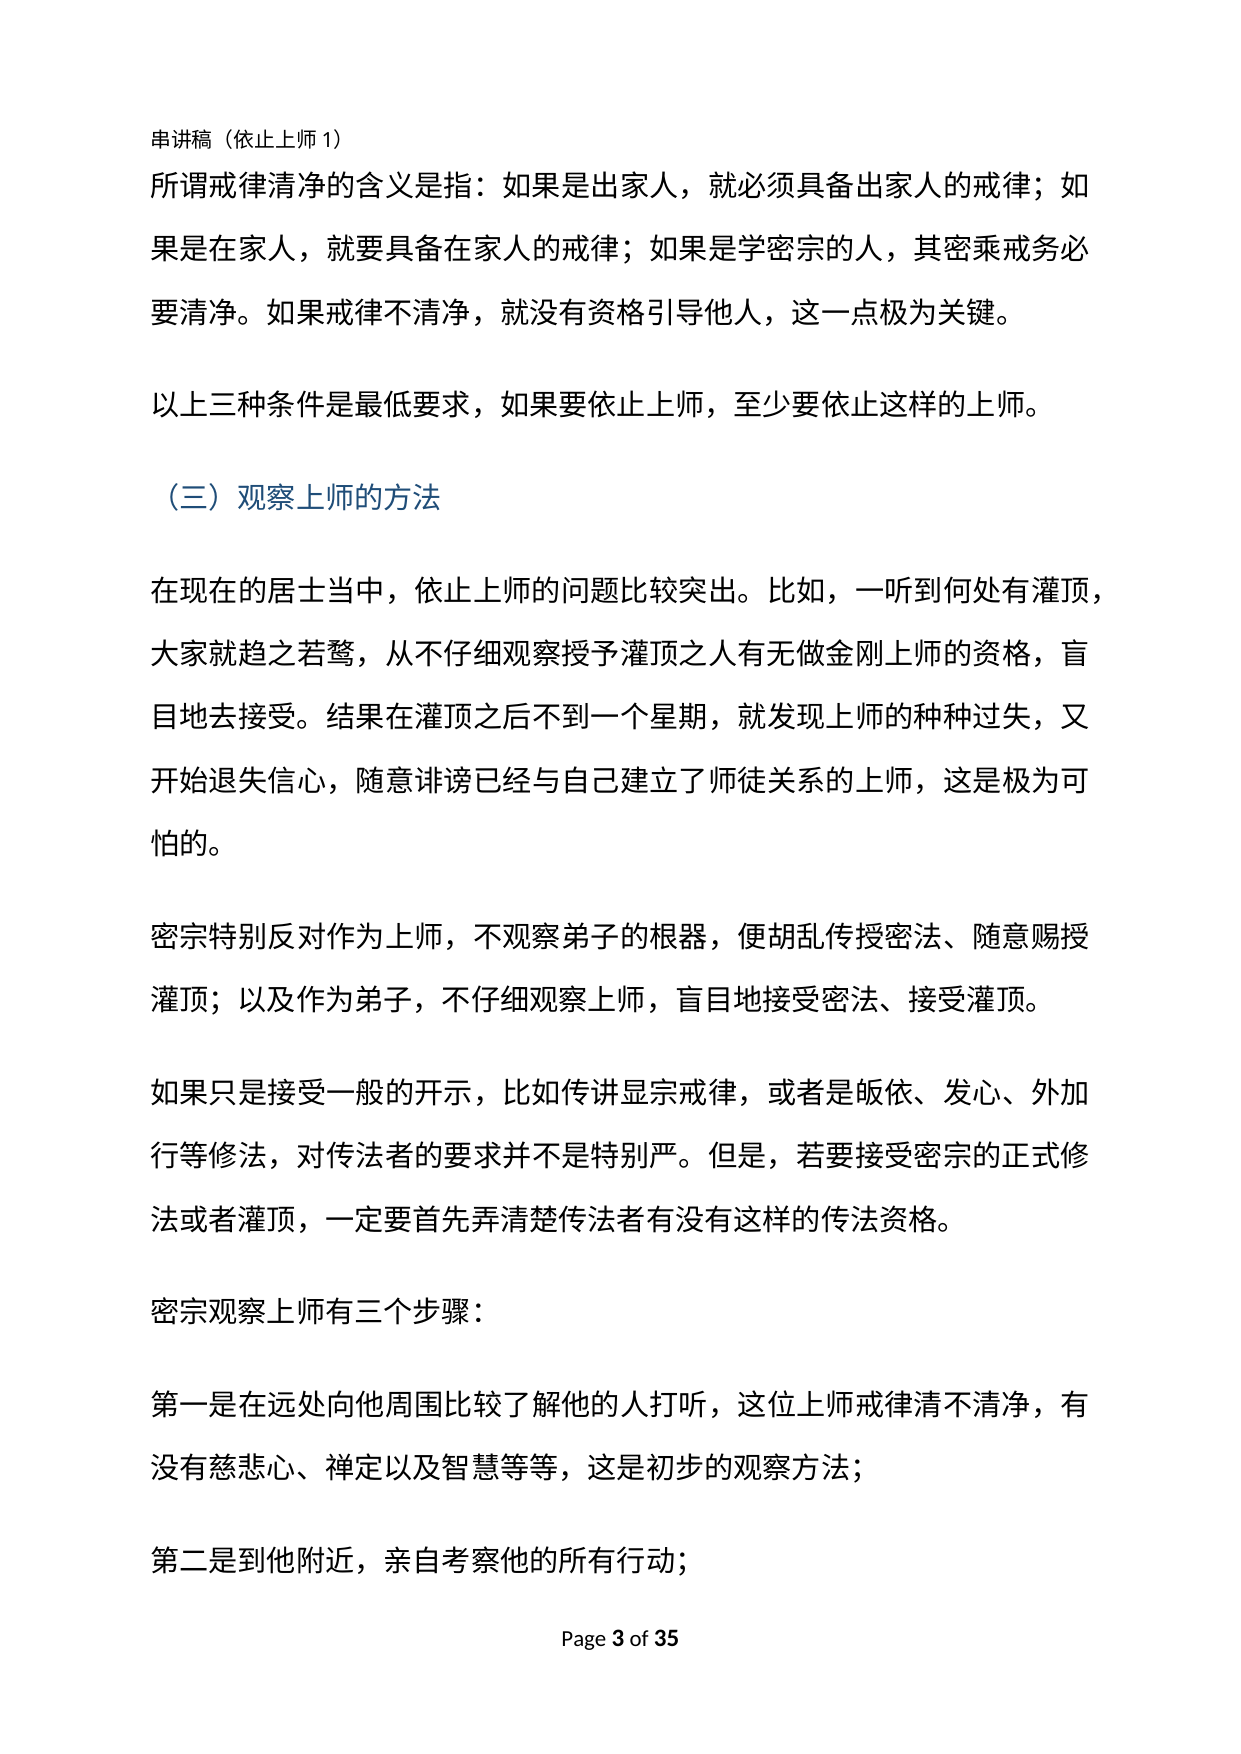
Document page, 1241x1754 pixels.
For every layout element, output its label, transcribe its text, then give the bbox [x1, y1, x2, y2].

text 密宗观察上师有三个步骤： [150, 1289, 1090, 1331]
subtitle （三）观察上师的方法 [150, 474, 1090, 517]
text 第一是在远处向他周围比较了解他的人打听，这位上师戒律清不清净，有没有慈悲心、禅定以及智慧等等，这是初步的观察方法； [150, 1382, 1090, 1487]
text 第二是到他附近，亲自考察他的所有行动； [150, 1538, 1090, 1580]
text 以上三种条件是最低要求，如果要依止上师，至少要依止这样的上师。 [150, 382, 1090, 424]
text 密宗特别反对作为上师，不观察弟子的根器，便胡乱传授密法、随意赐授灌顶；以及作为弟子，不仔细观察上师，盲目地接受密法、接受灌顶。 [150, 913, 1090, 1019]
text 所谓戒律清净的含义是指：如果是出家人，就必须具备出家人的戒律；如果是在家人，就要具备在家人的戒律；如果是学密宗的人，其密乘戒务必要清净。如果戒律不清净，就没有资格引导他人，这一点极为关键。 [150, 162, 1090, 332]
text 如果只是接受一般的开示，比如传讲显宗戒律，或者是皈依、发心、外加行等修法，对传法者的要求并不是特别严。但是，若要接受密宗的正式修法或者灌顶，一定要首先弄清楚传法者有没有这样的传法资格。 [150, 1069, 1090, 1239]
text 在现在的居士当中，依止上师的问题比较突出。比如，一听到何处有灌顶，大家就趋之若鹜，从不仔细观察授予灌顶之人有无做金刚上师的资格，盲目地去接受。结果在灌顶之后不到一个星期，就发现上师的种种过失，又开始退失信心，随意诽谤已经与自己建立了师徒关系的上师，这是极为可怕的。 [150, 567, 1090, 863]
